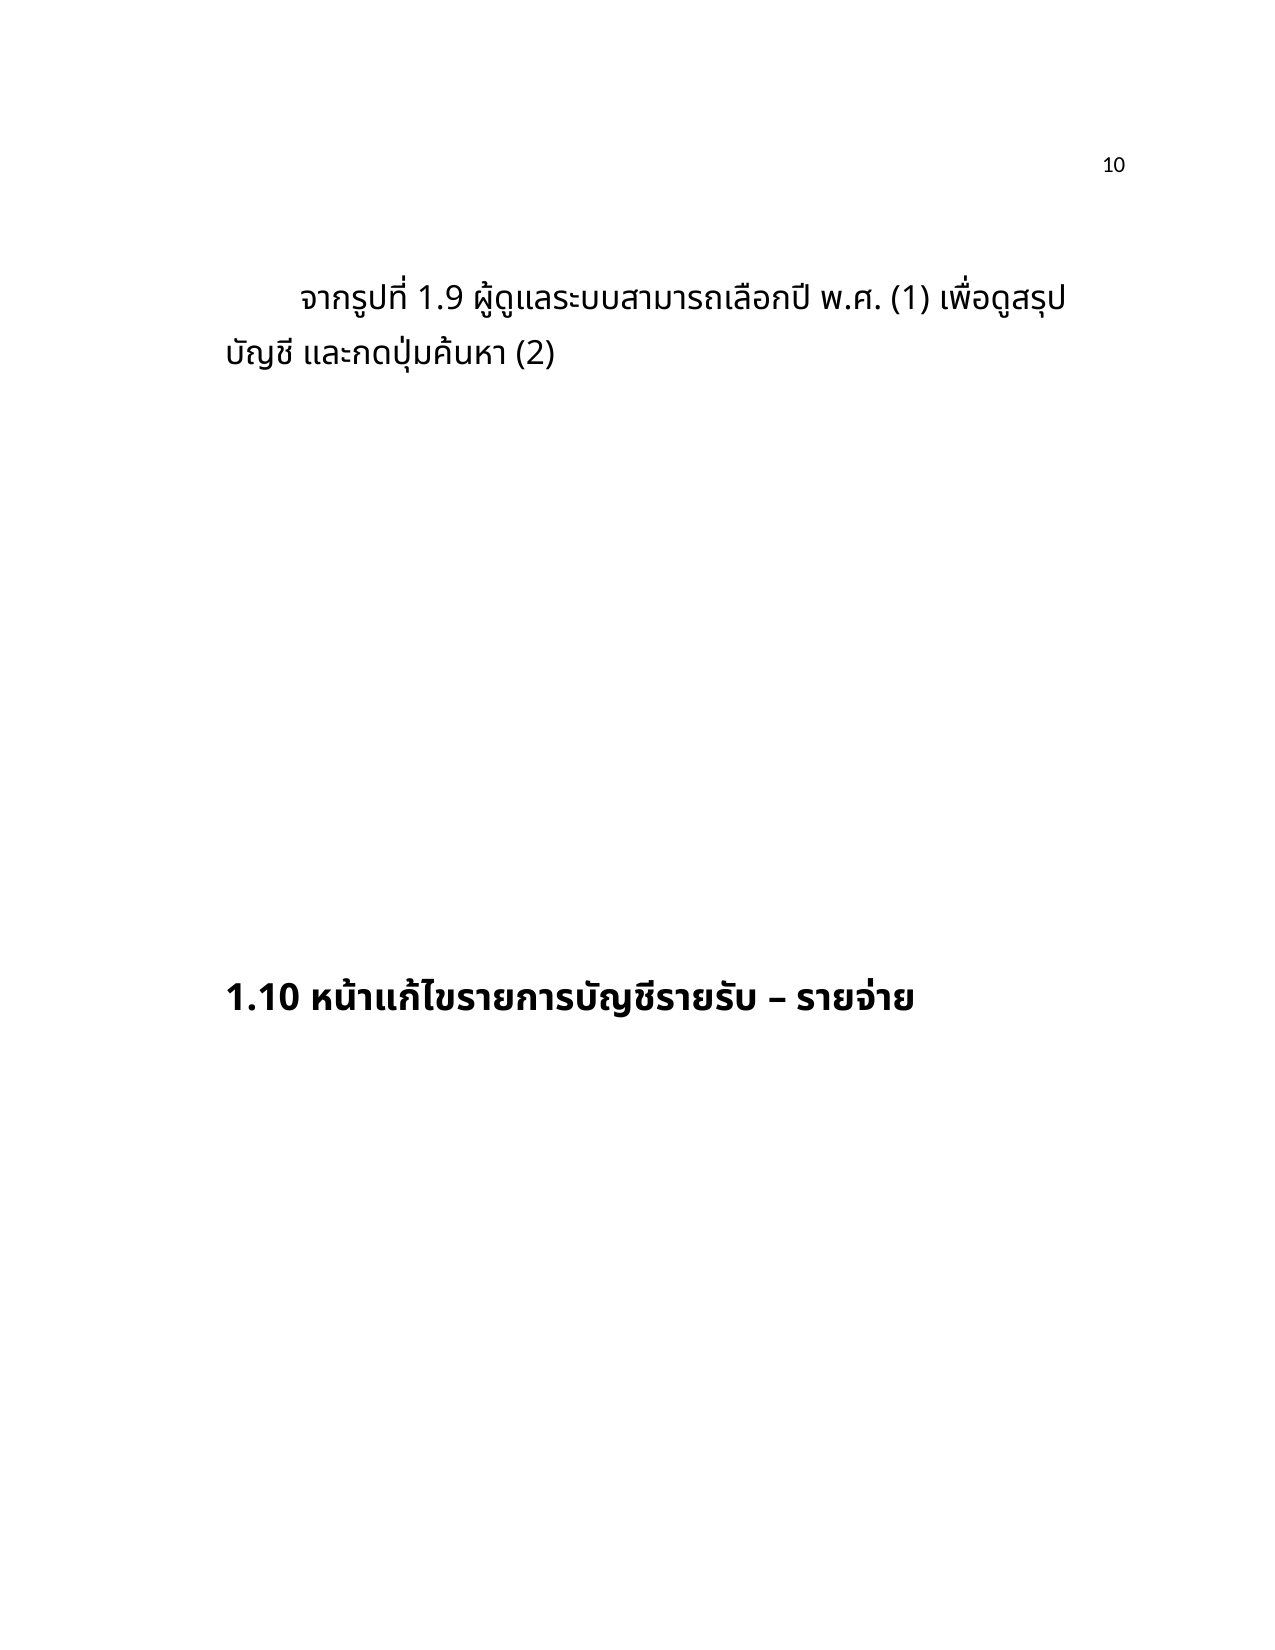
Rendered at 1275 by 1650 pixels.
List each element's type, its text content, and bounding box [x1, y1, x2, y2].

text 1.10 หน้าแก้ไขรายการบัญชีรายรับ – รายจ่าย [225, 971, 1125, 1028]
text จากรูปที่ 1.9 ผู้ดูแลระบบสามารถเลือกปี พ.ศ. (1) เพื่อดูสรุปบัญชี และกดปุ่มค้นหา (2) [225, 274, 1125, 379]
